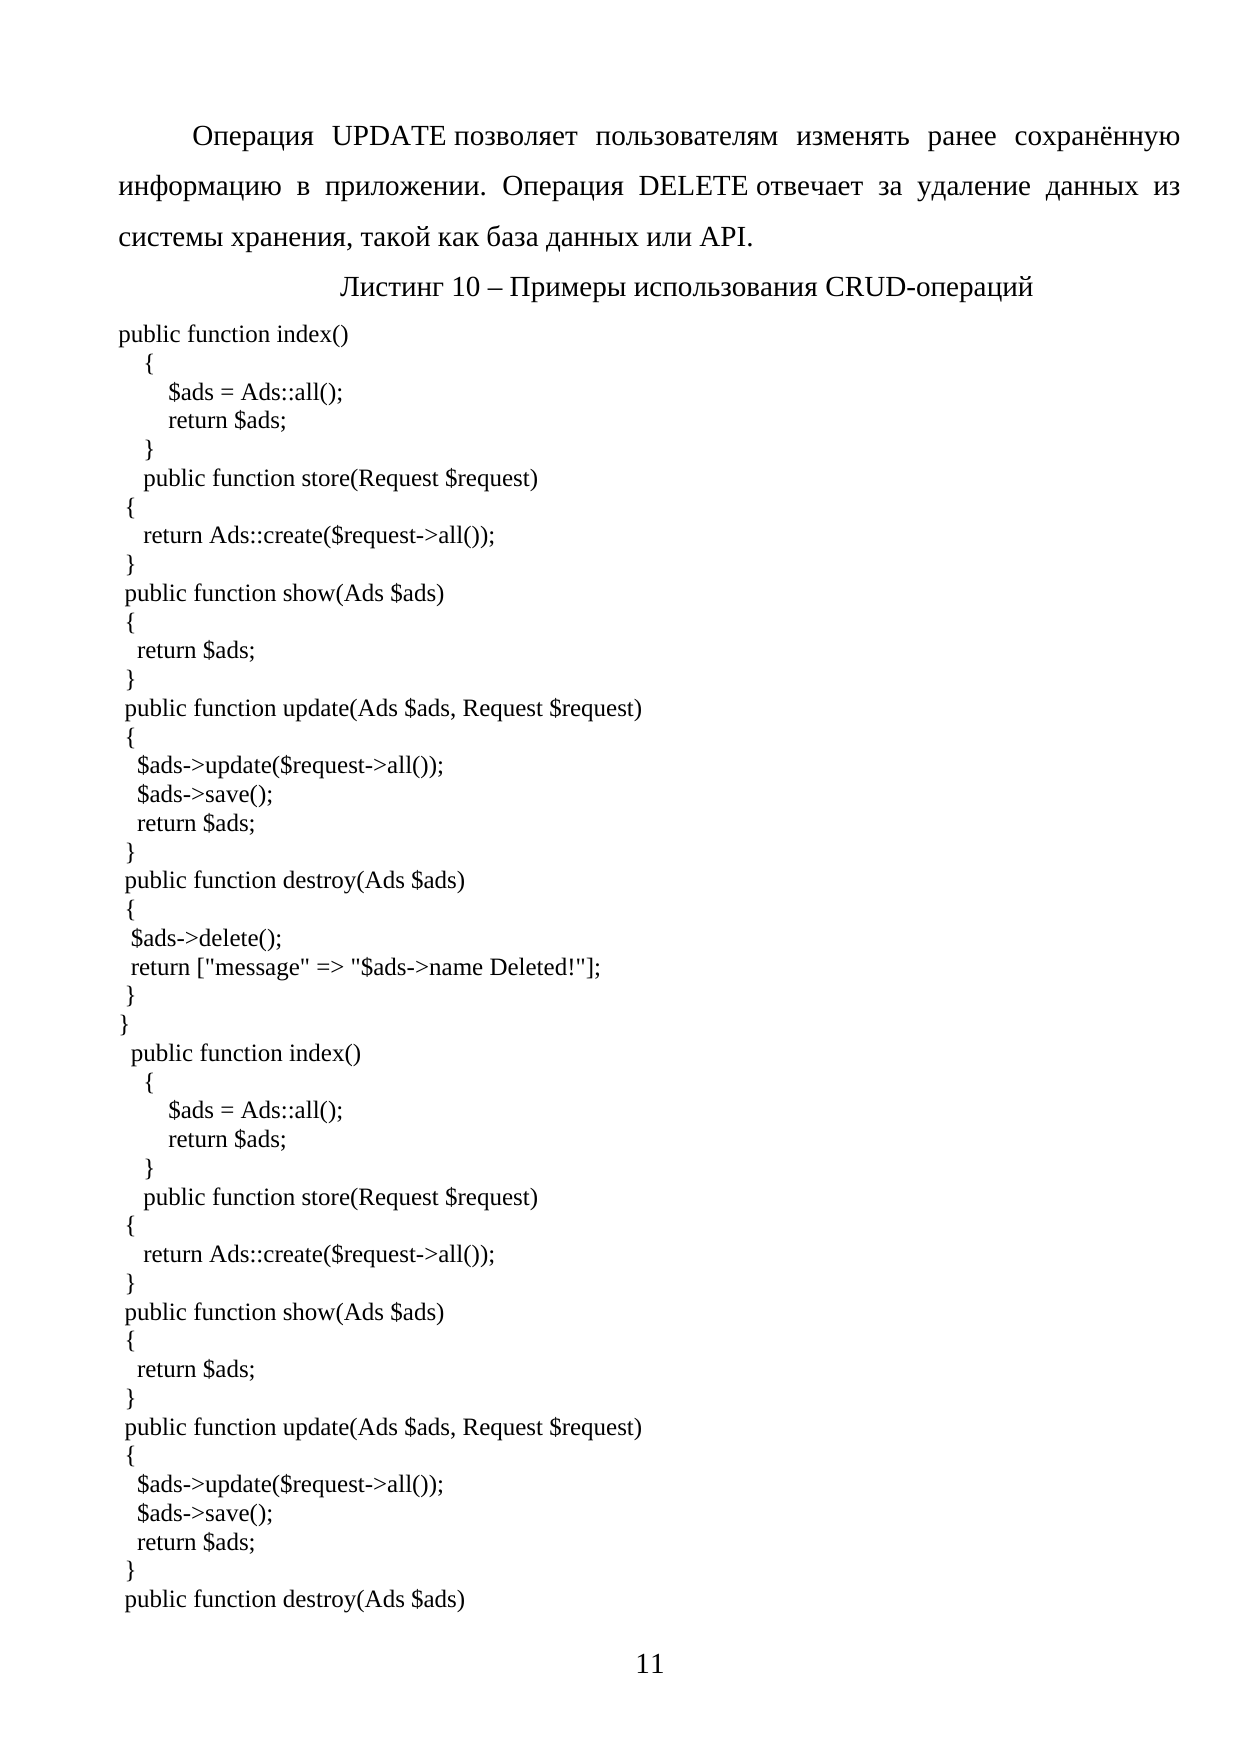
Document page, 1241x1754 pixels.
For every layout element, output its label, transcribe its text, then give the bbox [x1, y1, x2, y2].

text } [118, 549, 1181, 578]
text return Ads::create($request->all()); [118, 1239, 1181, 1268]
text $ads->update($request->all()); [118, 751, 1181, 779]
text { [118, 1326, 1181, 1354]
text { [118, 492, 1181, 521]
text public function index() [118, 319, 1181, 348]
text $ads = Ads::all(); [118, 1096, 1181, 1124]
text Операция UPDATE позволяет пользователям изменять ранее сохранённую информацию в приложении. Операция DELETE отвечает за удаление данных из системы хранения, такой как база данных или API. [118, 118, 1181, 252]
text { [118, 1211, 1181, 1239]
text } [118, 1556, 1181, 1584]
text $ads->delete(); [118, 923, 1181, 952]
text return $ads; [118, 1527, 1181, 1556]
text { [118, 607, 1181, 636]
text $ads = Ads::all(); [118, 377, 1181, 406]
text } [118, 837, 1181, 866]
text return $ads; [118, 406, 1181, 434]
text public function show(Ads $ads) [118, 1297, 1181, 1326]
text $ads->update($request->all()); [118, 1469, 1181, 1498]
text return ["message" => "$ads->name Deleted!"]; [118, 952, 1181, 981]
text { [118, 894, 1181, 923]
text { [118, 722, 1181, 751]
text return Ads::create($request->all()); [118, 521, 1181, 549]
text return $ads; [118, 1124, 1181, 1153]
text public function store(Request $request) [118, 463, 1181, 492]
text } [118, 1009, 1181, 1038]
text } [118, 434, 1181, 463]
text { [118, 1441, 1181, 1469]
text public function store(Request $request) [118, 1182, 1181, 1211]
text $ads->save(); [118, 779, 1181, 808]
text return $ads; [118, 808, 1181, 837]
text return $ads; [118, 636, 1181, 664]
text public function show(Ads $ads) [118, 578, 1181, 607]
text public function update(Ads $ads, Request $request) [118, 1412, 1181, 1441]
text public function update(Ads $ads, Request $request) [118, 693, 1181, 722]
text public function index() [118, 1038, 1181, 1067]
text $ads->save(); [118, 1498, 1181, 1527]
text Листинг 10 – Примеры использования CRUD-операций [118, 269, 1181, 303]
text } [118, 981, 1181, 1009]
text } [118, 1268, 1181, 1297]
text { [118, 1067, 1181, 1096]
text public function destroy(Ads $ads) [118, 1584, 1181, 1613]
text return $ads; [118, 1354, 1181, 1383]
text { [118, 348, 1181, 377]
text } [118, 664, 1181, 693]
text } [118, 1153, 1181, 1182]
text } [118, 1383, 1181, 1412]
text public function destroy(Ads $ads) [118, 866, 1181, 894]
